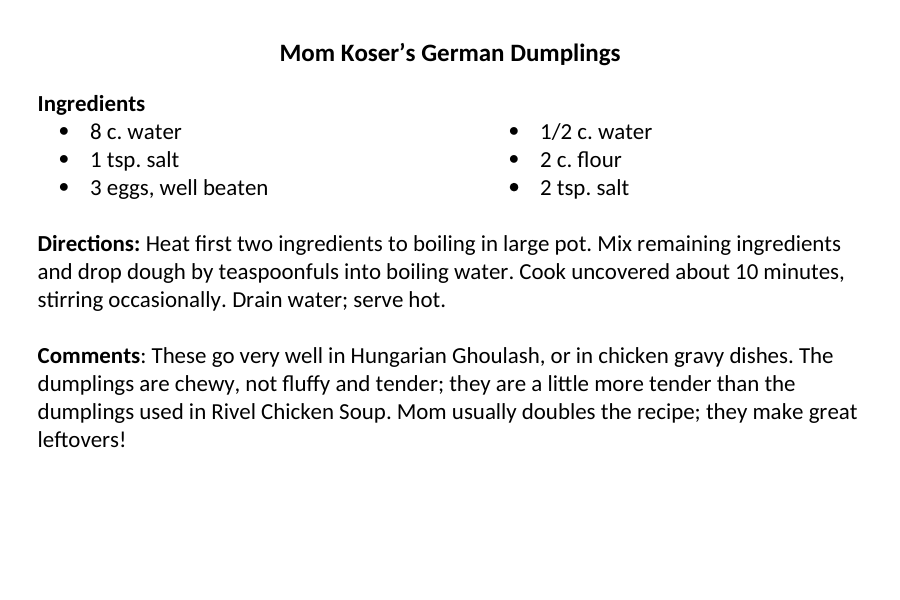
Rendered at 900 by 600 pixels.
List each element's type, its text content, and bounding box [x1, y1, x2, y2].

list 8 c. water [60, 117, 412, 145]
list 3 eggs, well beaten [60, 173, 412, 201]
list 2 c. flour [510, 145, 862, 173]
list 2 tsp. salt [510, 173, 862, 201]
text Mom Koser’s German Dumplings [37, 37, 862, 68]
text Ingredients [37, 89, 862, 117]
text Comments: These go very well in Hungarian Ghoulash, or in chicken gravy dishes. The dumplings are chewy, not fluffy and tender; they are a little more tender than the dumplings used in Rivel Chicken Soup. Mom usually doubles the recipe; they make great leftovers! [37, 341, 862, 453]
text Directions: Heat first two ingredients to boiling in large pot. Mix remaining ingredients and drop dough by teaspoonfuls into boiling water. Cook uncovered about 10 minutes, stirring occasionally. Drain water; serve hot. [37, 229, 862, 313]
list 1 tsp. salt [60, 145, 412, 173]
list 1/2 c. water [510, 117, 862, 145]
